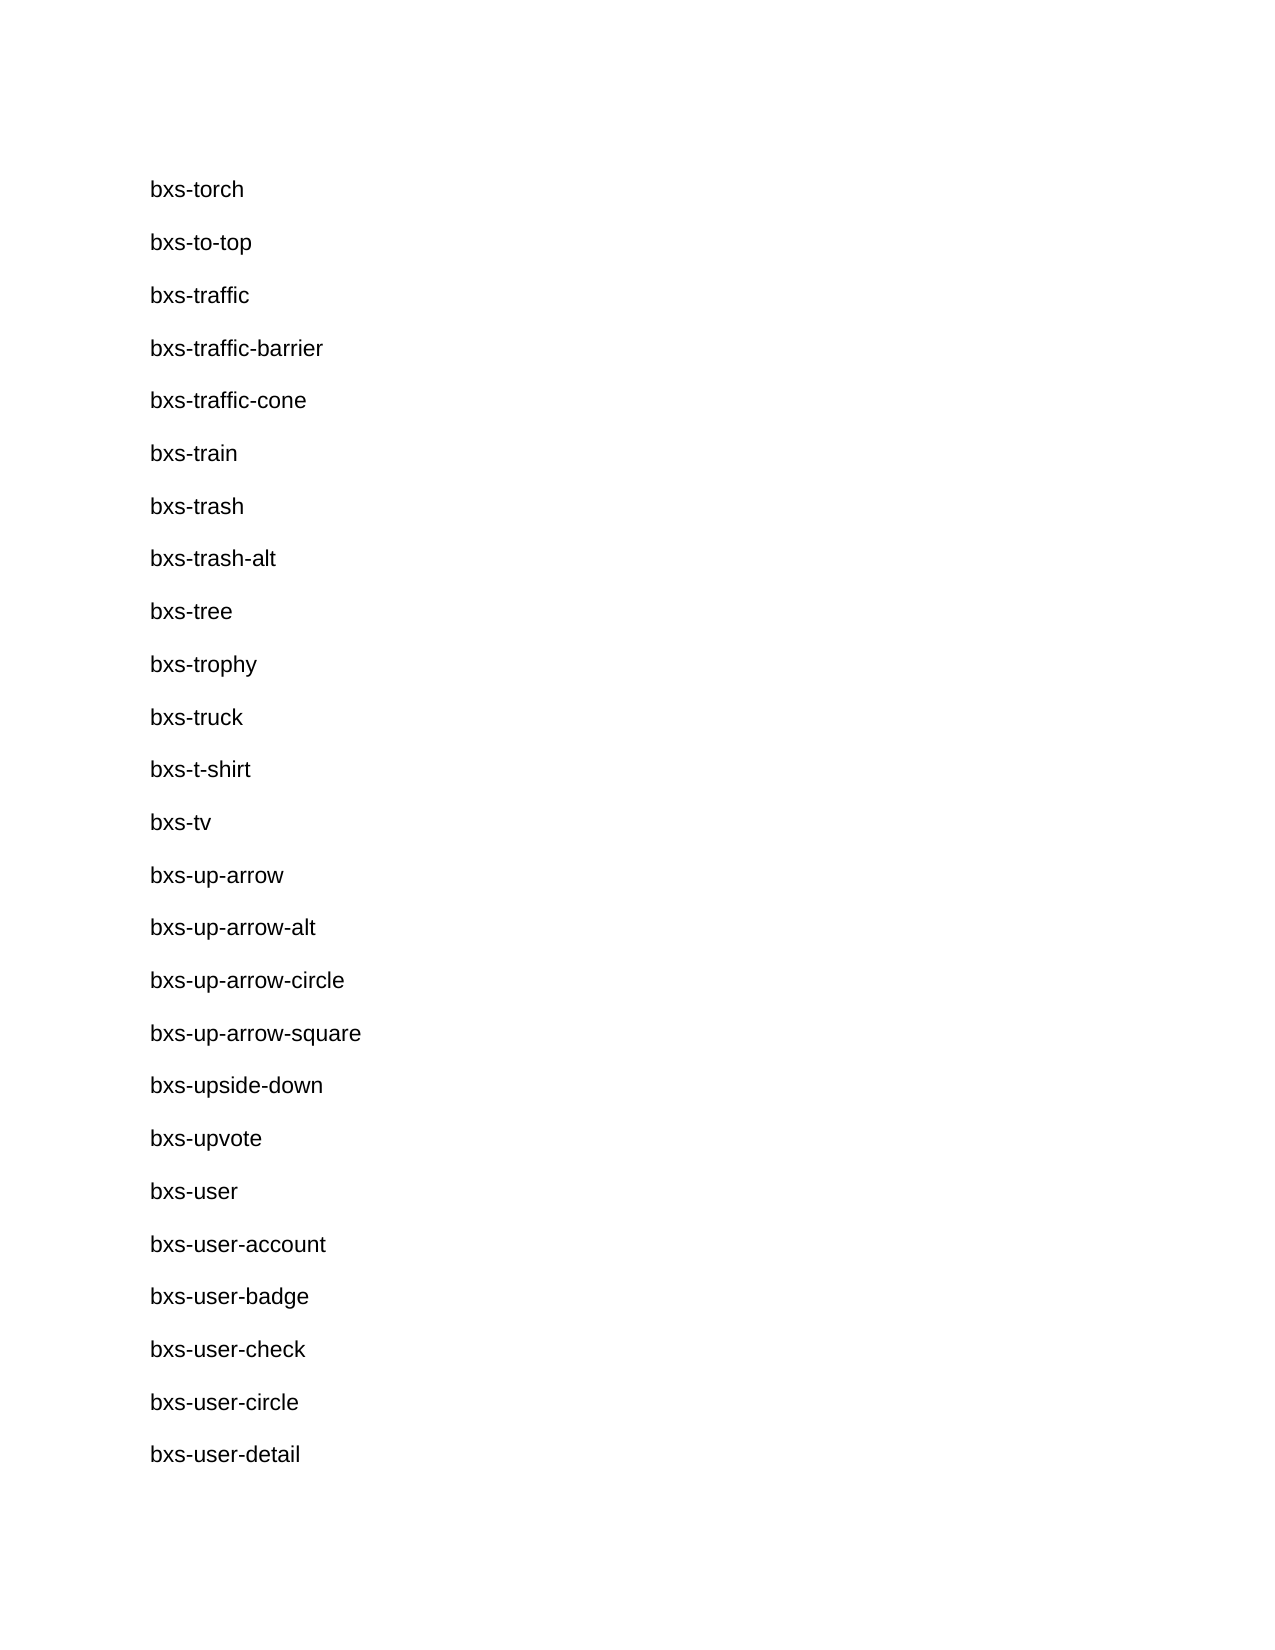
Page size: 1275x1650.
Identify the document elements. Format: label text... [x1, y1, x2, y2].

text bxs-up-arrow-alt [150, 914, 1125, 941]
text bxs-user-account [150, 1231, 1125, 1257]
text bxs-user-circle [150, 1389, 1125, 1415]
text bxs-user-detail [150, 1441, 1125, 1468]
text bxs-train [150, 440, 1125, 466]
text bxs-up-arrow-circle [150, 967, 1125, 993]
text bxs-up-arrow-square [150, 1020, 1125, 1046]
text bxs-tv [150, 809, 1125, 835]
text bxs-upside-down [150, 1072, 1125, 1099]
text bxs-user-badge [150, 1283, 1125, 1309]
text bxs-torch [150, 176, 1125, 203]
text bxs-t-shirt [150, 756, 1125, 782]
text bxs-traffic-barrier [150, 334, 1125, 361]
text bxs-tree [150, 598, 1125, 624]
text bxs-traffic [150, 282, 1125, 308]
text bxs-up-arrow [150, 862, 1125, 888]
text bxs-traffic-cone [150, 387, 1125, 413]
text bxs-user-check [150, 1336, 1125, 1362]
text bxs-trash-alt [150, 545, 1125, 572]
text bxs-trophy [150, 651, 1125, 677]
text bxs-to-top [150, 229, 1125, 255]
text bxs-upvote [150, 1125, 1125, 1151]
text bxs-user [150, 1178, 1125, 1204]
text bxs-truck [150, 703, 1125, 730]
text bxs-trash [150, 493, 1125, 519]
